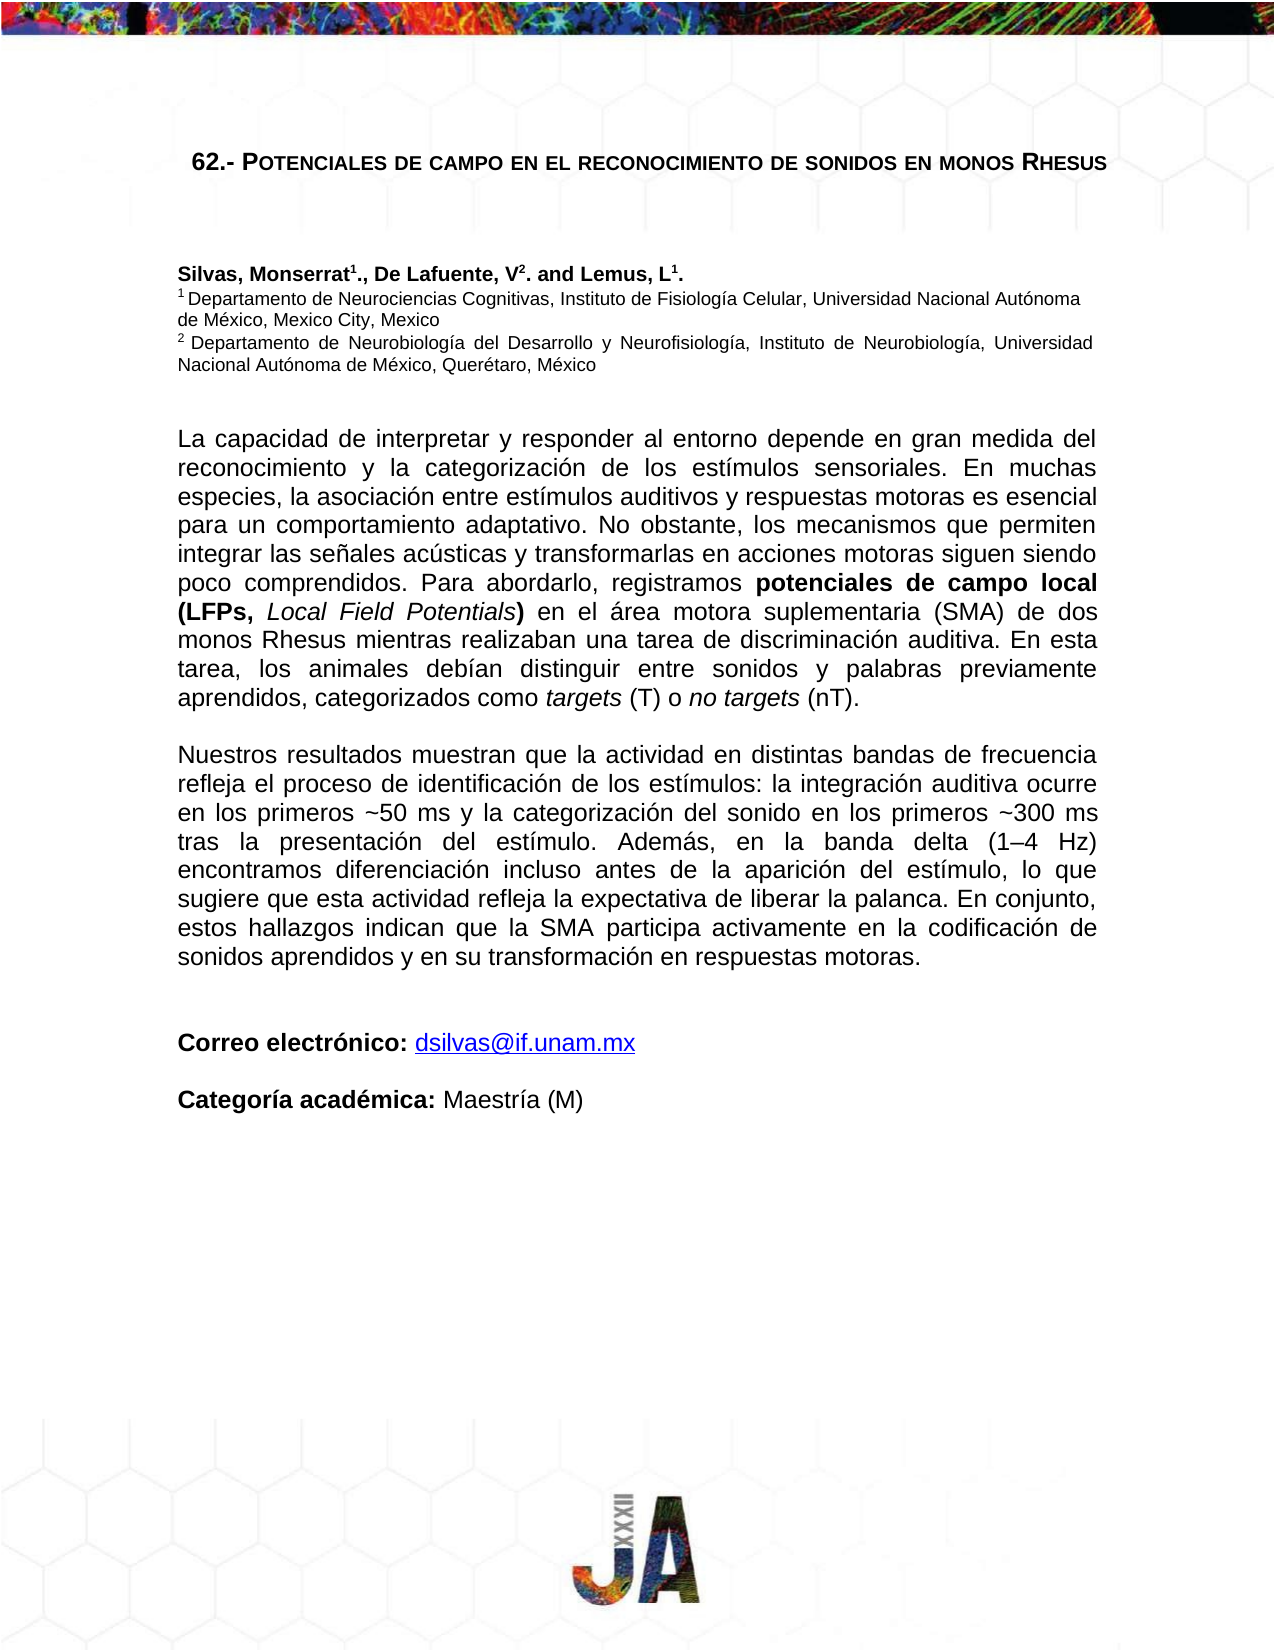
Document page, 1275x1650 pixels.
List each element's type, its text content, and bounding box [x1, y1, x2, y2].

text 2 Departamento de Neurobiología del Desarrollo y Neurofisiología, Instituto de Neurobiología, Universidad Nacional Autónoma de México, Querétaro, México [177, 331, 1162, 375]
text La capacidad de interpretar y responder al entorno depende en gran medida del reconocimiento y la categorización de los estímulos sensoriales. En muchas especies, la asociación entre estímulos auditivos y respuestas motoras es esencial para un comportamiento adaptativo. No obstante, los mecanismos que permiten integrar las señales acústicas y transformarlas en acciones motoras siguen siendo poco comprendidos. Para abordarlo, registramos potenciales de campo local (LFPs, Local Field Potentials) en el área motora suplementaria (SMA) de dos monos Rhesus mientras realizaban una tarea de discriminación auditiva. En esta tarea, los animales debían distinguir entre sonidos y palabras previamente aprendidos, categorizados como targets (T) o no targets (nT). [177, 424, 1098, 711]
picture [1, 2, 1274, 1650]
subtitle 62.- Potenciales de campo en el reconocimiento de sonidos en monos Rhesus [191, 147, 1162, 176]
text Silvas, Monserrat1., De Lafuente, V2. and Lemus, L1. [177, 262, 1162, 286]
text Categoría académica: Maestría (M) [177, 1085, 1162, 1114]
text 1 Departamento de Neurociencias Cognitivas, Instituto de Fisiología Celular, Universidad Nacional Autónoma de México, Mexico City, Mexico [177, 286, 1101, 331]
text Correo electrónico: dsilvas@if.unam.mx [177, 1028, 1162, 1057]
text Nuestros resultados muestran que la actividad en distintas bandas de frecuencia refleja el proceso de identificación de los estímulos: la integración auditiva ocurre en los primeros ~50 ms y la categorización del sonido en los primeros ~300 ms tras la presentación del estímulo. Además, en la banda delta (1–4 Hz) encontramos diferenciación incluso antes de la aparición del estímulo, lo que sugiere que esta actividad refleja la expectativa de liberar la palanca. En conjunto, estos hallazgos indican que la SMA participa activamente en la codificación de sonidos aprendidos y en su transformación en respuestas motoras. [177, 740, 1098, 970]
